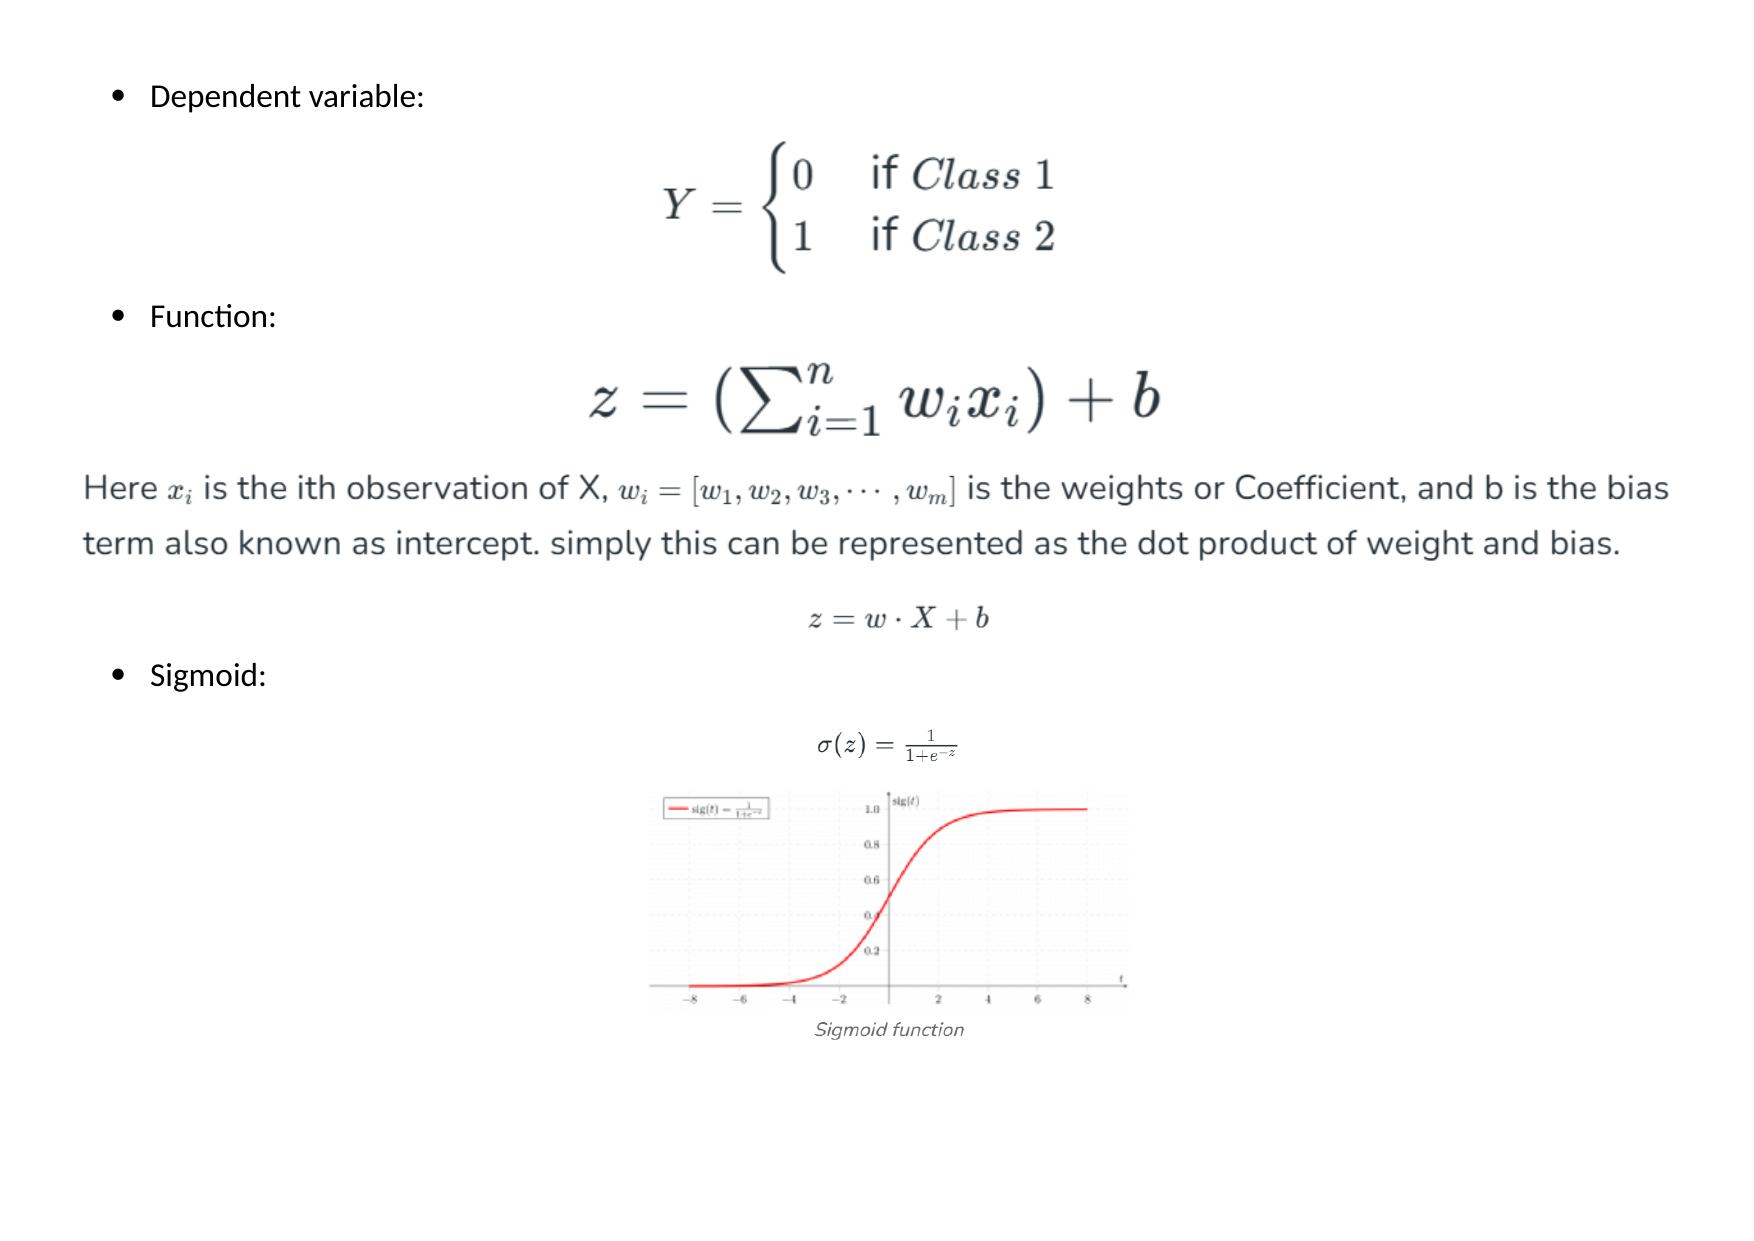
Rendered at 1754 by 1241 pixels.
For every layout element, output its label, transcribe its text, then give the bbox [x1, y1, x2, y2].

list Sigmoid: [112, 654, 1679, 694]
list Dependent variable: [112, 75, 1679, 116]
picture [640, 118, 1114, 293]
picture [570, 338, 1184, 466]
list Function: [112, 294, 1679, 335]
picture [75, 467, 1679, 652]
picture [598, 697, 1156, 1052]
